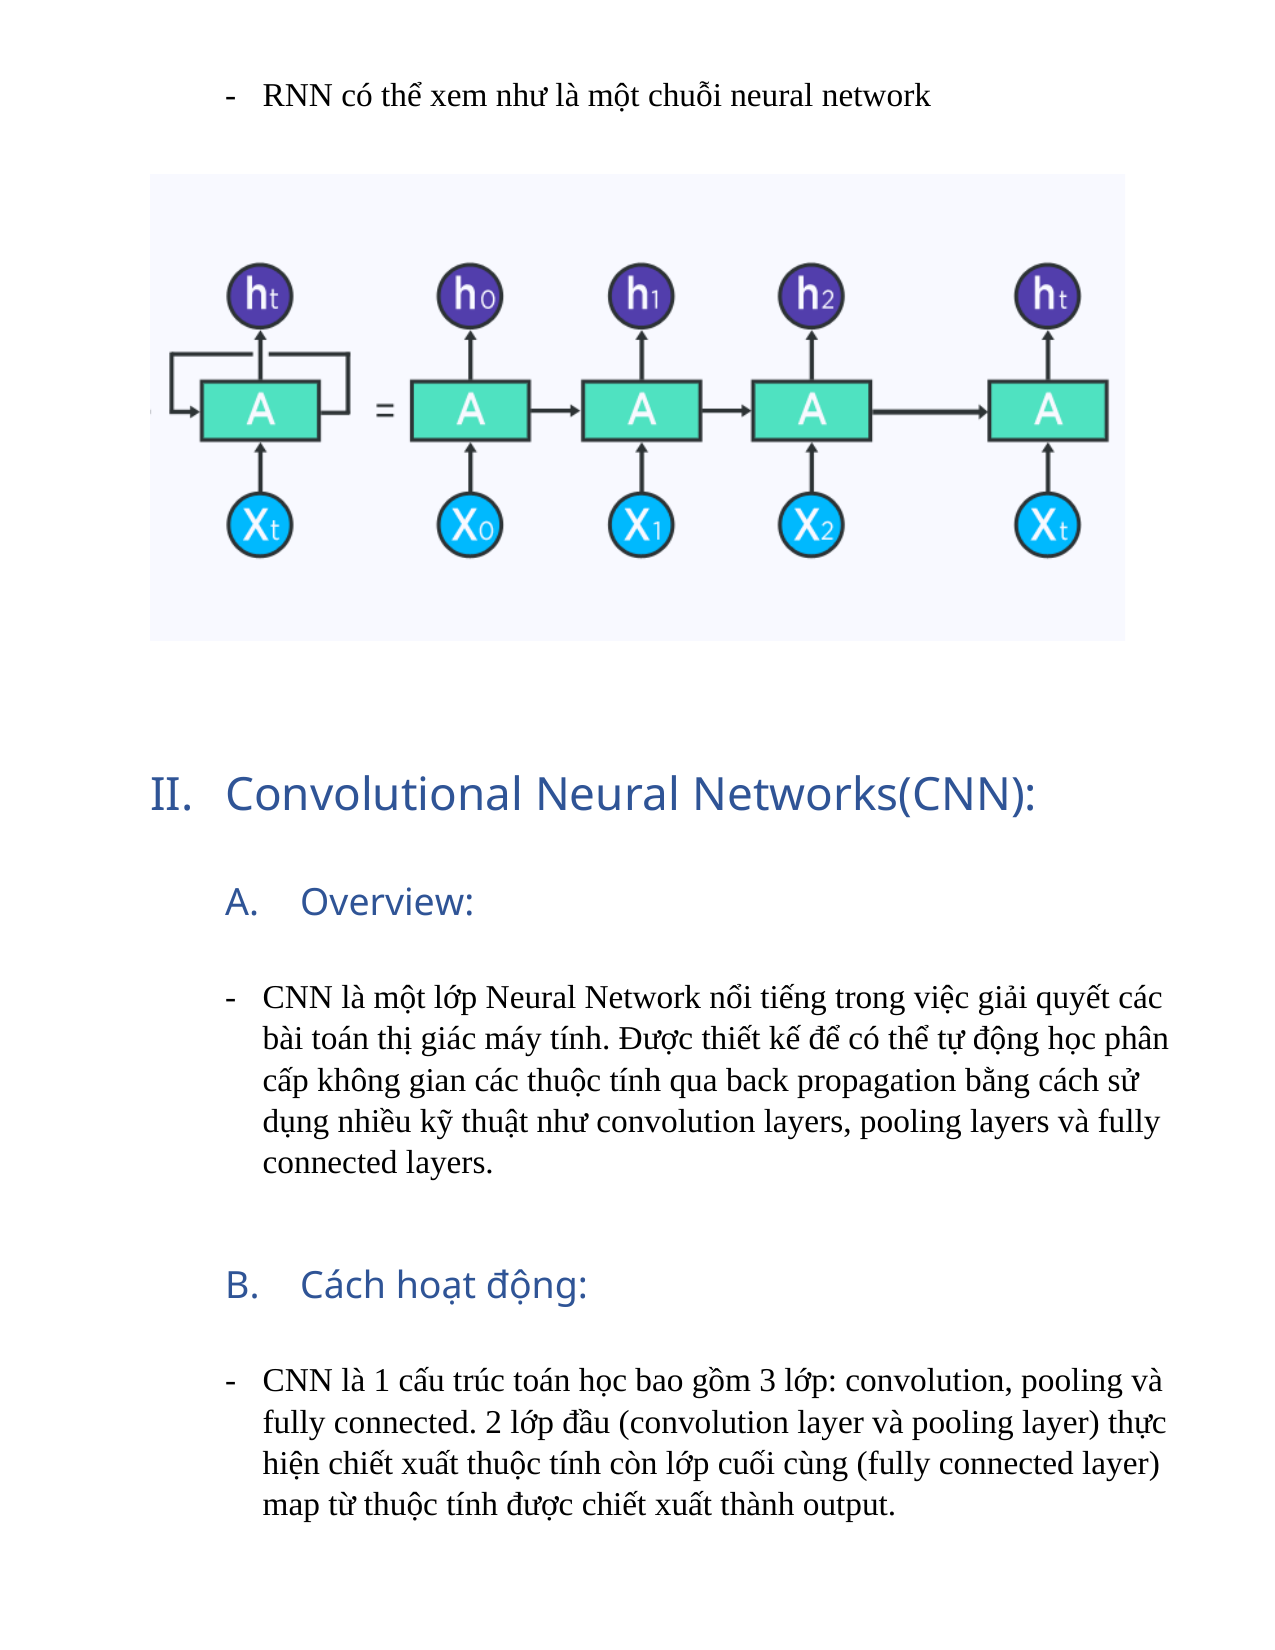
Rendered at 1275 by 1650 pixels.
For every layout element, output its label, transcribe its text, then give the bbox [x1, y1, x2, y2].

list CNN là 1 cấu trúc toán học bao gồm 3 lớp: convolution, pooling và fully connected. 2 lớp đầu (convolution layer và pooling layer) thực hiện chiết xuất thuộc tính còn lớp cuối cùng (fully connected layer) map từ thuộc tính được chiết xuất thành output. [225, 1361, 1172, 1523]
subtitle Overview: [225, 875, 1172, 926]
picture [150, 174, 1125, 641]
list CNN là một lớp Neural Network nổi tiếng trong việc giải quyết các bài toán thị giác máy tính. Được thiết kế để có thể tự động học phân cấp không gian các thuộc tính qua back propagation bằng cách sử dụng nhiều kỹ thuật như convolution layers, pooling layers và fully connected layers. [225, 977, 1172, 1181]
subtitle Convolutional Neural Networks(CNN): [150, 761, 1172, 823]
list RNN có thể xem như là một chuỗi neural network [225, 75, 1172, 113]
subtitle Cách hoạt động: [225, 1259, 1172, 1310]
